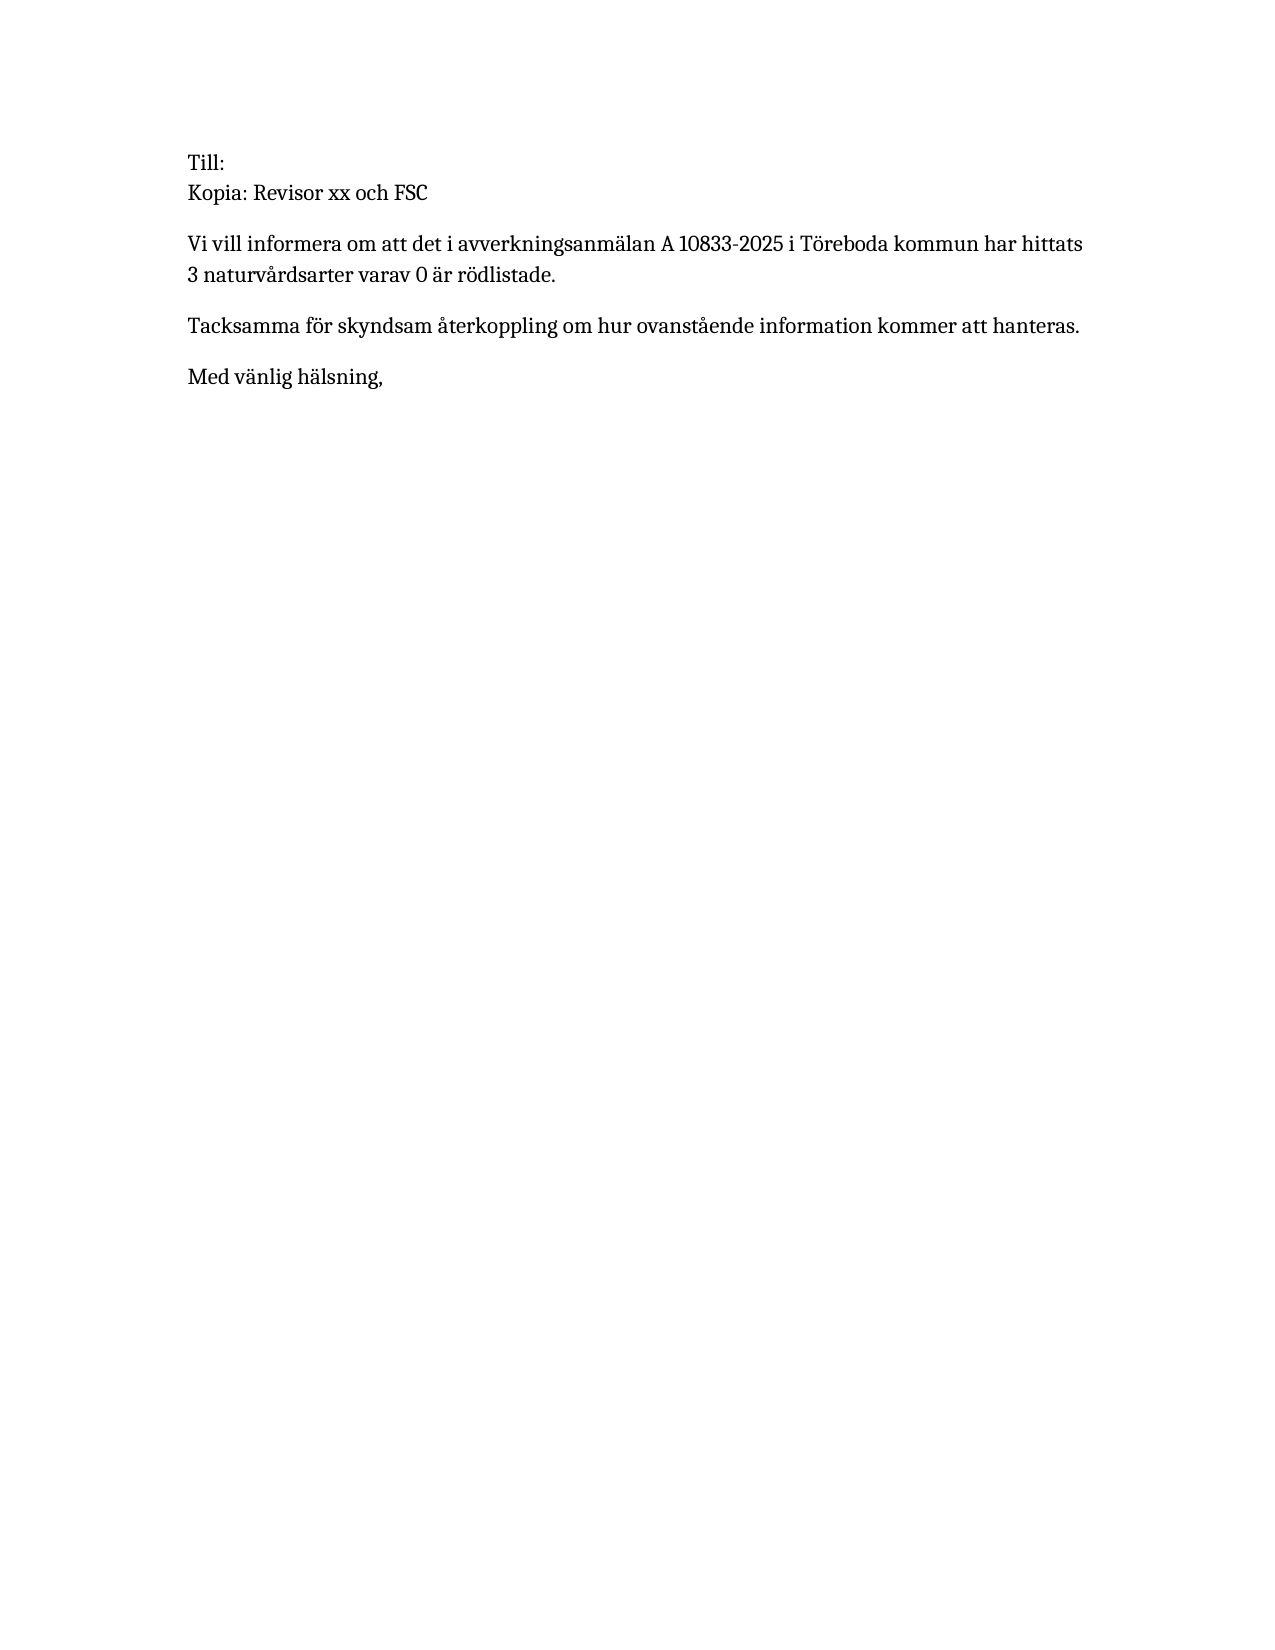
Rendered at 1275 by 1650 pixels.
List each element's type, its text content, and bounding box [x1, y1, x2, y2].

text Vi vill informera om att det i avverkningsanmälan A 10833-2025 i Töreboda kommun har hittats 3 naturvårdsarter varav 0 är rödlistade. [187, 231, 1087, 288]
text Med vänlig hälsning, [187, 363, 1087, 420]
text Till: Kopia: Revisor xx och FSC [187, 150, 1087, 207]
text Tacksamma för skyndsam återkoppling om hur ovanstående information kommer att hanteras. [187, 312, 1087, 339]
